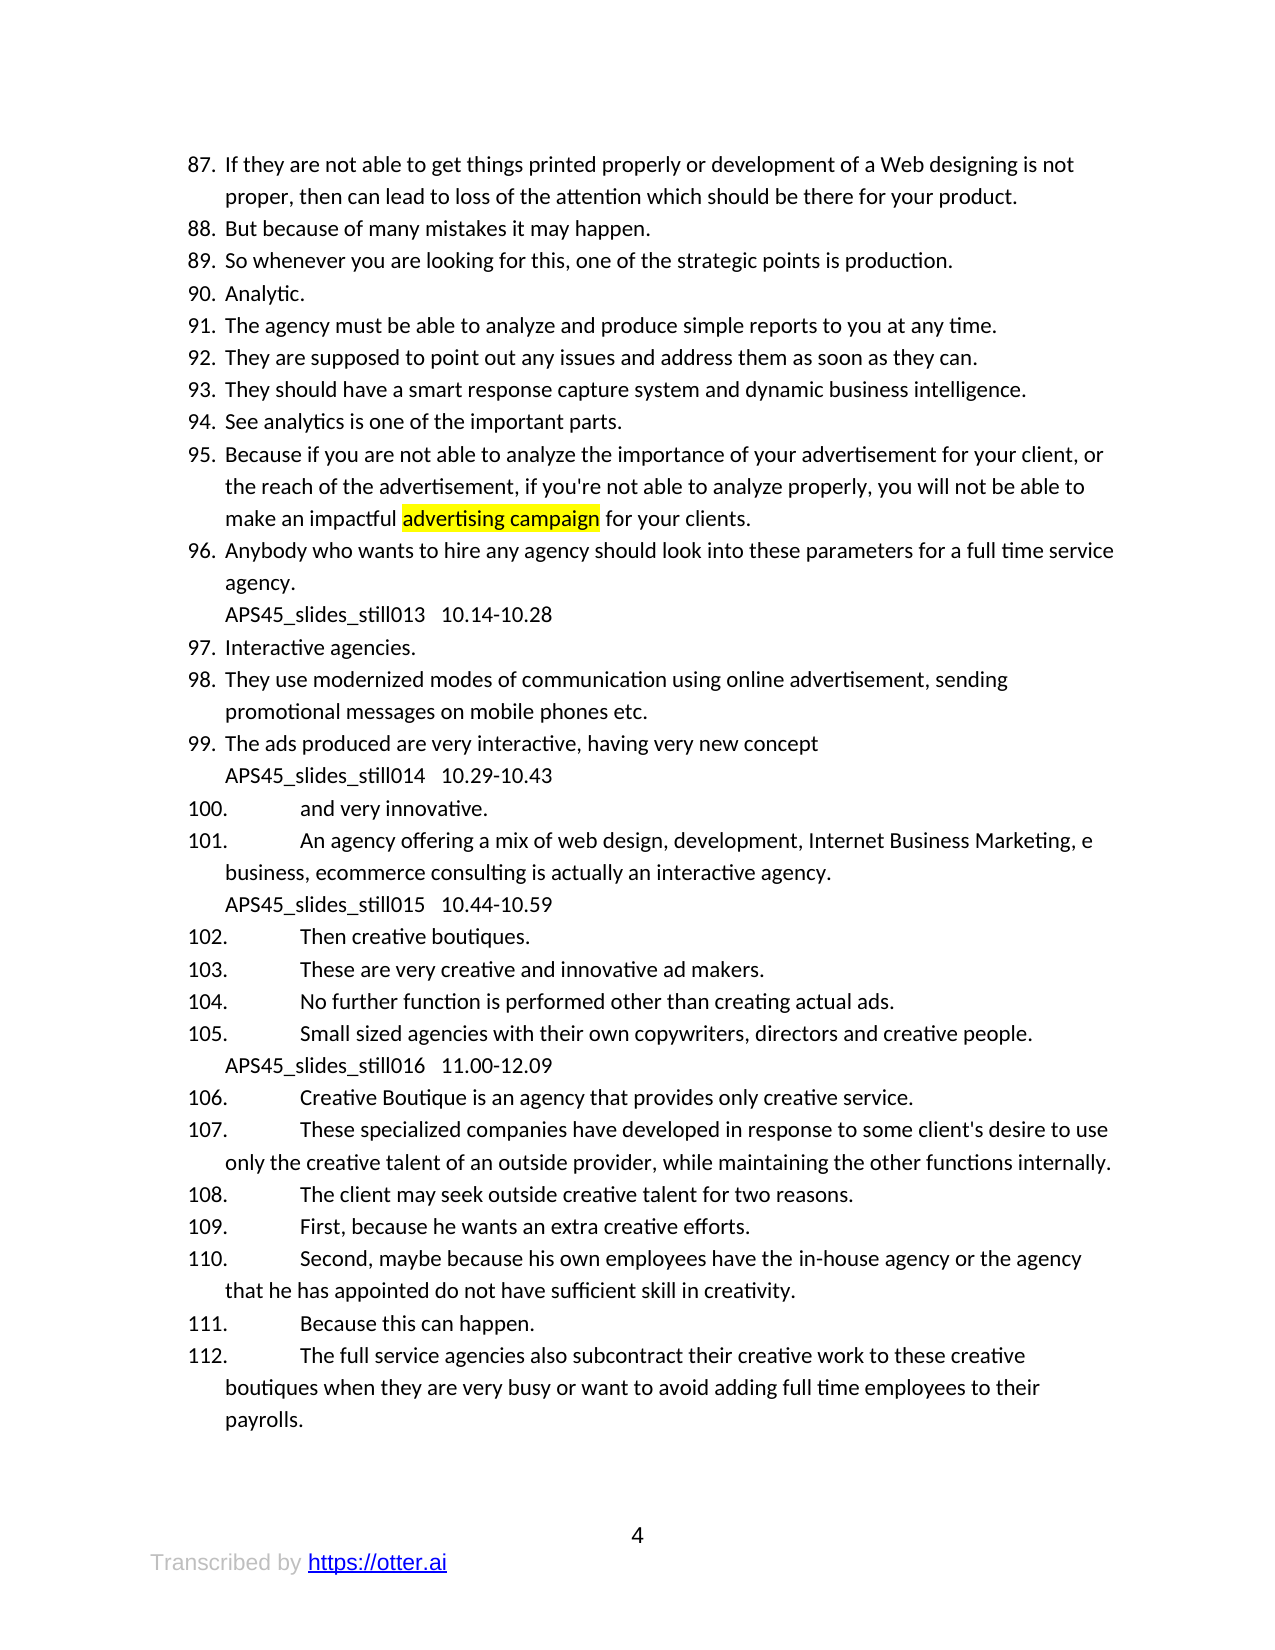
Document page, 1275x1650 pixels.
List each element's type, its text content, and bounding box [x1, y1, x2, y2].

list Small sized agencies with their own copywriters, directors and creative people. [187, 1019, 1125, 1047]
list Because if you are not able to analyze the importance of your advertisement for your client, or the reach of the advertisement, if you're not able to analyze properly, you will not be able to make an impactful advertising campaign for your clients. [187, 440, 1125, 532]
list The ads produced are very interactive, having very new concept [187, 729, 1125, 757]
list First, because he wants an extra creative efforts. [187, 1212, 1125, 1240]
list Analytic. [187, 279, 1125, 307]
list The agency must be able to analyze and produce simple reports to you at any time. [187, 311, 1125, 339]
list Second, maybe because his own employees have the in-house agency or the agency that he has appointed do not have sufficient skill in creativity. [187, 1244, 1125, 1304]
list APS45_slides_still015 10.44-10.59 [225, 890, 1125, 918]
list APS45_slides_still014 10.29-10.43 [225, 762, 1125, 789]
list See analytics is one of the important parts. [187, 407, 1125, 436]
list They are supposed to point out any issues and address them as soon as they can. [187, 343, 1125, 371]
list Interactive agencies. [187, 633, 1125, 661]
list These are very creative and innovative ad makers. [187, 955, 1125, 983]
list No further function is performed other than creating actual ads. [187, 987, 1125, 1015]
list APS45_slides_still016 11.00-12.09 [225, 1051, 1125, 1079]
list Anybody who wants to hire any agency should look into these parameters for a full time service agency. [187, 536, 1125, 596]
list APS45_slides_still013 10.14-10.28 [225, 601, 1125, 629]
list If they are not able to get things printed properly or development of a Web designing is not proper, then can lead to loss of the attention which should be there for your product. [187, 150, 1125, 210]
list They should have a smart response capture system and dynamic business intelligence. [187, 375, 1125, 403]
list Then creative boutiques. [187, 922, 1125, 951]
list These specialized companies have developed in response to some client's desire to use only the creative talent of an outside provider, while maintaining the other functions internally. [187, 1116, 1125, 1176]
list But because of many mistakes it may happen. [187, 214, 1125, 242]
list So whenever you are looking for this, one of the strategic points is production. [187, 247, 1125, 274]
list Because this can happen. [187, 1309, 1125, 1337]
list They use modernized modes of communication using online advertisement, sending promotional messages on mobile phones etc. [187, 665, 1125, 725]
list The full service agencies also subcontract their creative work to these creative boutiques when they are very busy or want to avoid adding full time employees to their payrolls. [187, 1341, 1125, 1433]
list The client may seek outside creative talent for two reasons. [187, 1180, 1125, 1208]
list and very innovative. [187, 794, 1125, 822]
list Creative Boutique is an agency that provides only creative service. [187, 1083, 1125, 1111]
list An agency offering a mix of web design, development, Internet Business Marketing, e business, ecommerce consulting is actually an interactive agency. [187, 826, 1125, 886]
